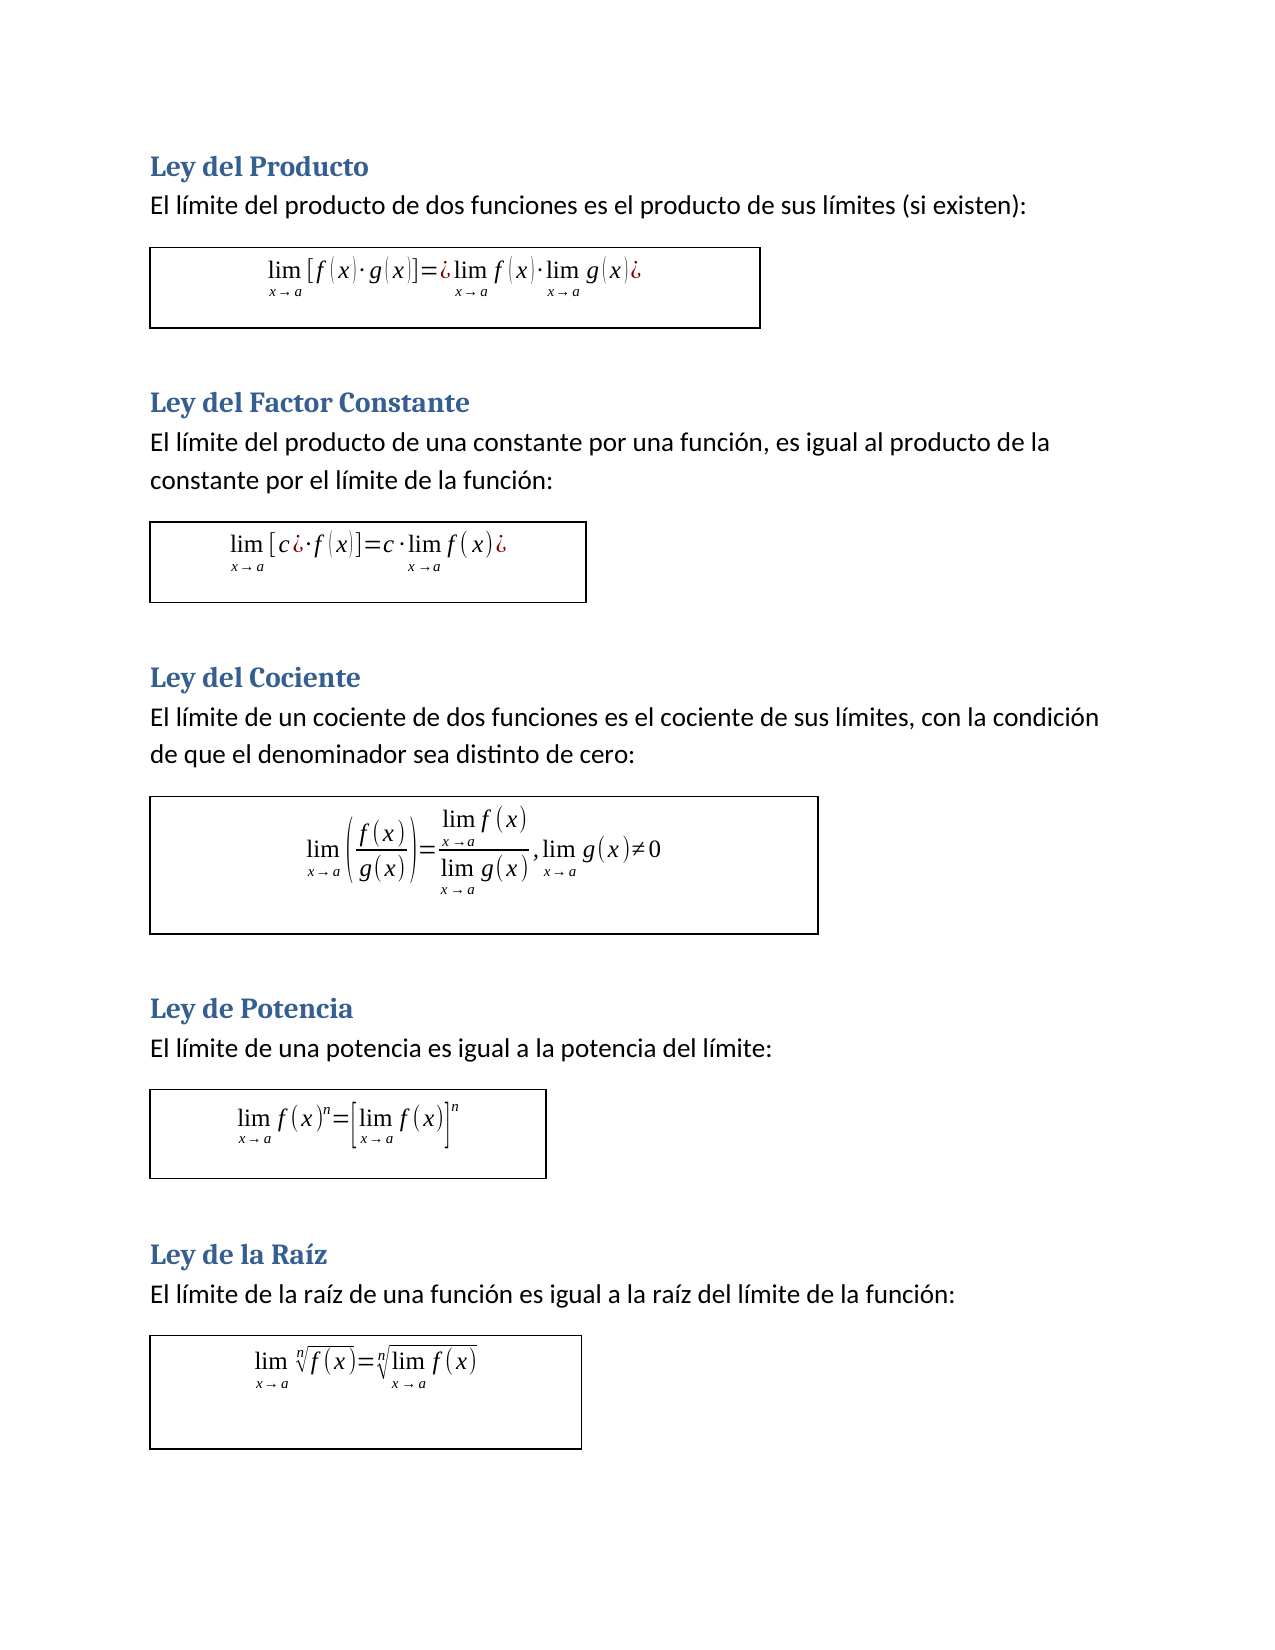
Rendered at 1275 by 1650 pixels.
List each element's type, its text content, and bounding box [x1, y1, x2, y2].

text El límite del producto de dos funciones es el producto de sus límites (si existen): [150, 188, 1125, 222]
subtitle Ley de la Raíz [150, 1238, 1125, 1272]
subtitle Ley del Cociente [150, 661, 1125, 695]
text El límite del producto de una constante por una función, es igual al producto de la constante por el límite de la función: [150, 425, 1125, 496]
text El límite de la raíz de una función es igual a la raíz del límite de la función: [150, 1277, 1125, 1310]
subtitle Ley del Factor Constante [150, 387, 1125, 420]
text El límite de una potencia es igual a la potencia del límite: [150, 1031, 1125, 1064]
subtitle Ley de Potencia [150, 992, 1125, 1026]
text El límite de un cociente de dos funciones es el cociente de sus límites, con la condición de que el denominador sea distinto de cero: [150, 700, 1125, 771]
subtitle Ley del Producto [150, 150, 1125, 183]
